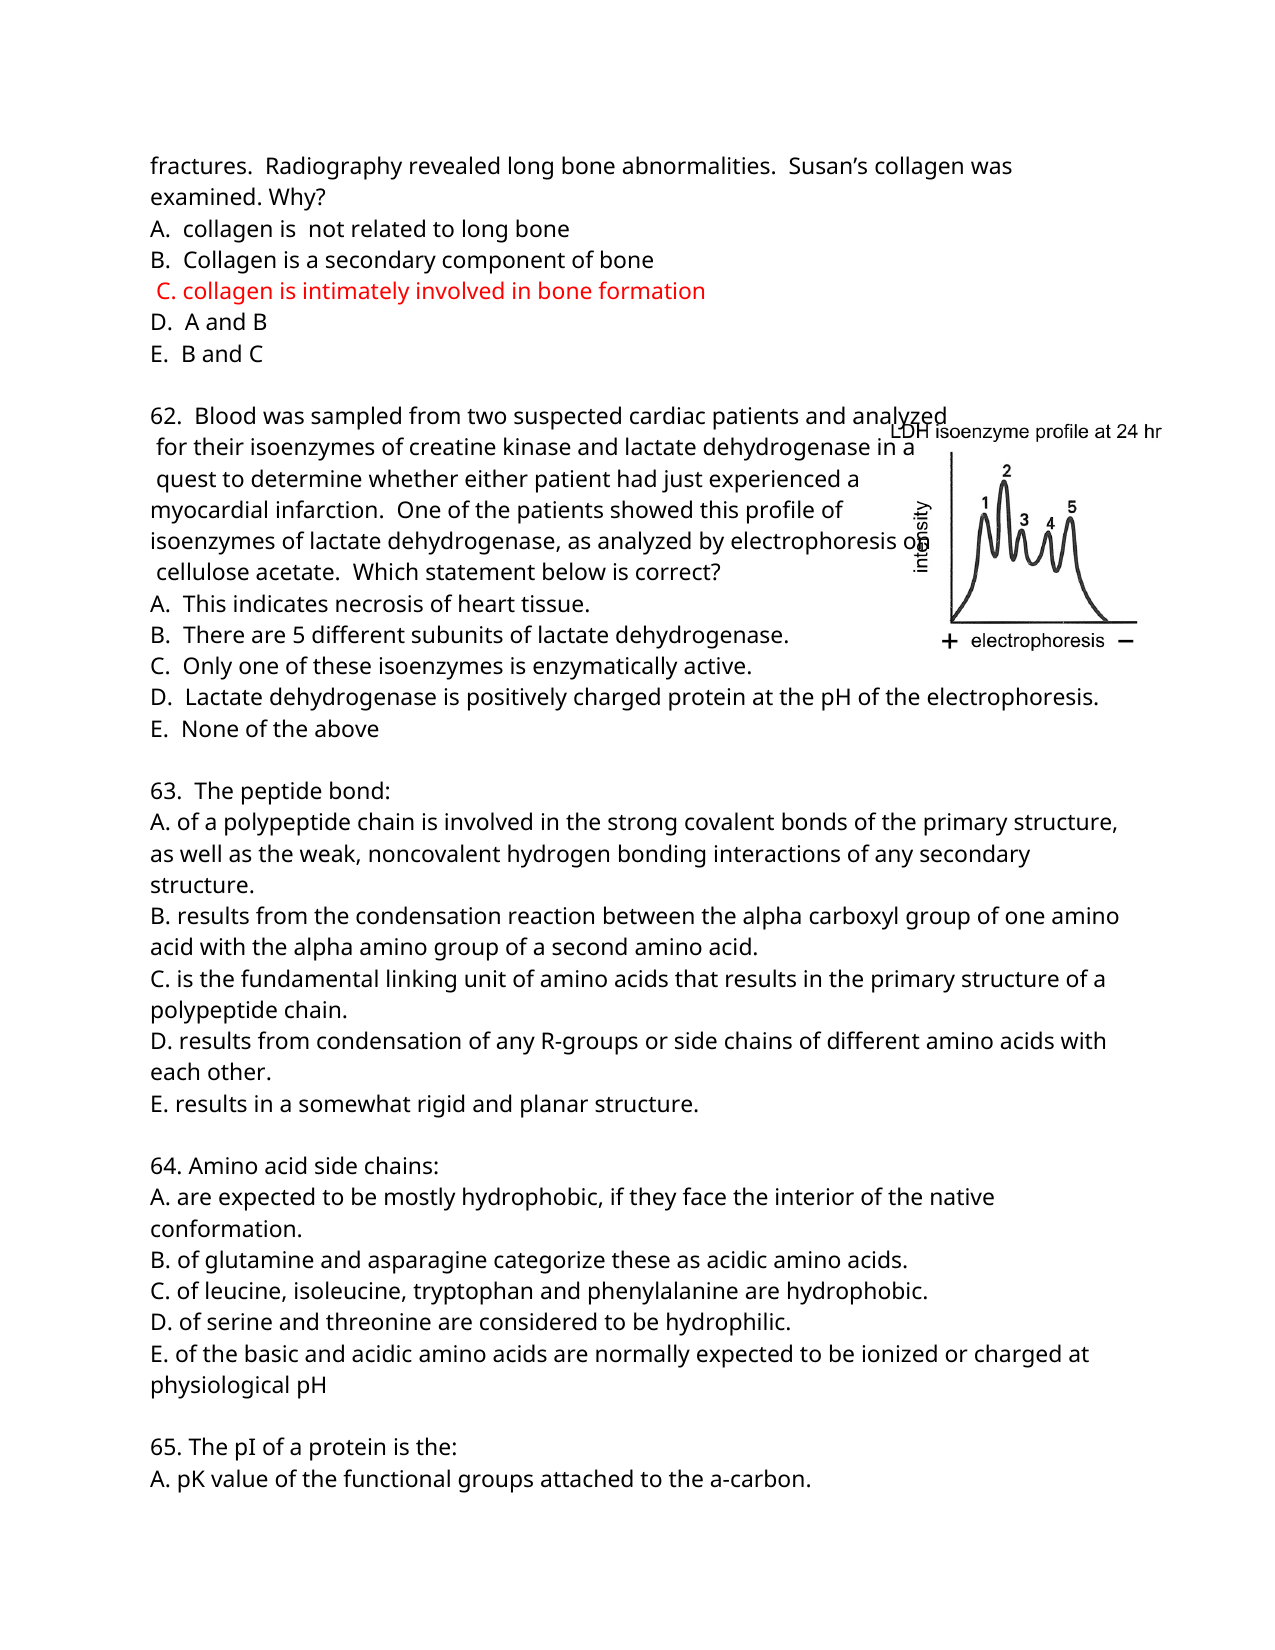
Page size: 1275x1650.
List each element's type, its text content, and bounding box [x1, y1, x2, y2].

text D. A and B [150, 306, 1125, 337]
text A. collagen is not related to long bone [150, 212, 1125, 244]
text isoenzymes of lactate dehydrogenase, as analyzed by electrophoresis on [150, 525, 1125, 556]
text E. None of the above [150, 712, 1125, 744]
text myocardial infarction. One of the patients showed this profile of [150, 494, 1125, 525]
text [150, 1431, 1125, 1494]
text B. Collagen is a secondary component of bone [150, 244, 1125, 275]
text cellulose acetate. Which statement below is correct? [150, 556, 1125, 587]
text quest to determine whether either patient had just experienced a [150, 462, 1125, 494]
text 62. Blood was sampled from two suspected cardiac patients and analyzed [150, 400, 1125, 431]
text for their isoenzymes of creatine kinase and lactate dehydrogenase in a [150, 431, 1125, 462]
text B. There are 5 different subunits of lactate dehydrogenase. [150, 619, 1125, 650]
text E. B and C [150, 337, 1125, 369]
text C. collagen is intimately involved in bone formation [150, 275, 1125, 306]
text C. Only one of these isoenzymes is enzymatically active. [150, 650, 1125, 681]
text 63. The peptide bond: A. of a polypeptide chain is involved in the strong covalent bonds of the primary structure, as well as the weak, noncovalent hydrogen bonding interactions of any secondary structure. B. results from the condensation reaction between the alpha carboxyl group of one amino acid with the alpha amino group of a second amino acid. C. is the fundamental linking unit of amino acids that results in the primary structure of a polypeptide chain. D. results from condensation of any R-groups or side chains of different amino acids with each other. E. results in a somewhat rigid and planar structure. [150, 775, 1125, 1119]
text D. Lactate dehydrogenase is positively charged protein at the pH of the electrophoresis. [150, 681, 1125, 712]
text 64. Amino acid side chains: A. are expected to be mostly hydrophobic, if they face the interior of the native conformation. B. of glutamine and asparagine categorize these as acidic amino acids. C. of leucine, isoleucine, tryptophan and phenylalanine are hydrophobic. D. of serine and threonine are considered to be hydrophilic. E. of the basic and acidic amino acids are normally expected to be ionized or charged at physiological pH [150, 1150, 1125, 1400]
text A. This indicates necrosis of heart tissue. [150, 587, 1125, 619]
text fractures. Radiography revealed long bone abnormalities. Susan’s collagen was examined. Why? [150, 150, 1125, 212]
